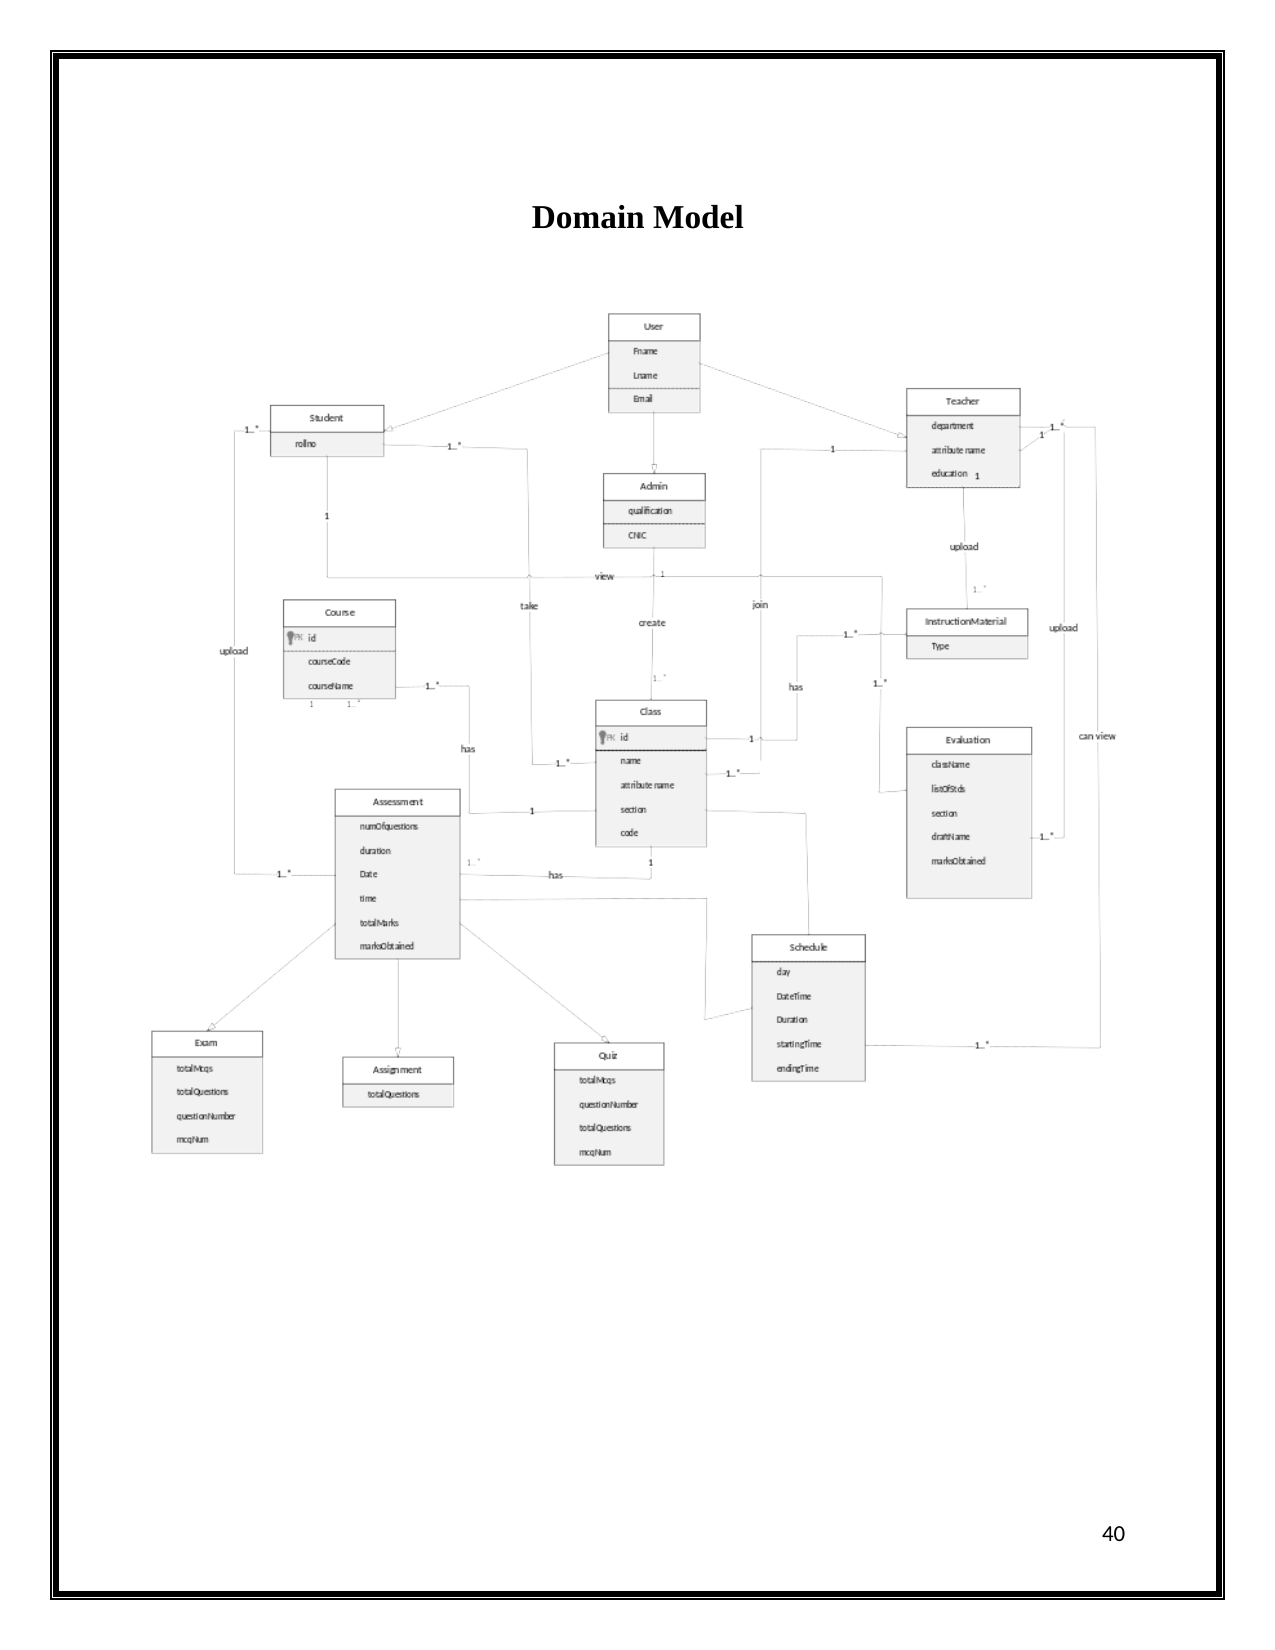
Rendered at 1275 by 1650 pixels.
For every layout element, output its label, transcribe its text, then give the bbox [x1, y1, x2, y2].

text Domain Model [150, 197, 1125, 235]
